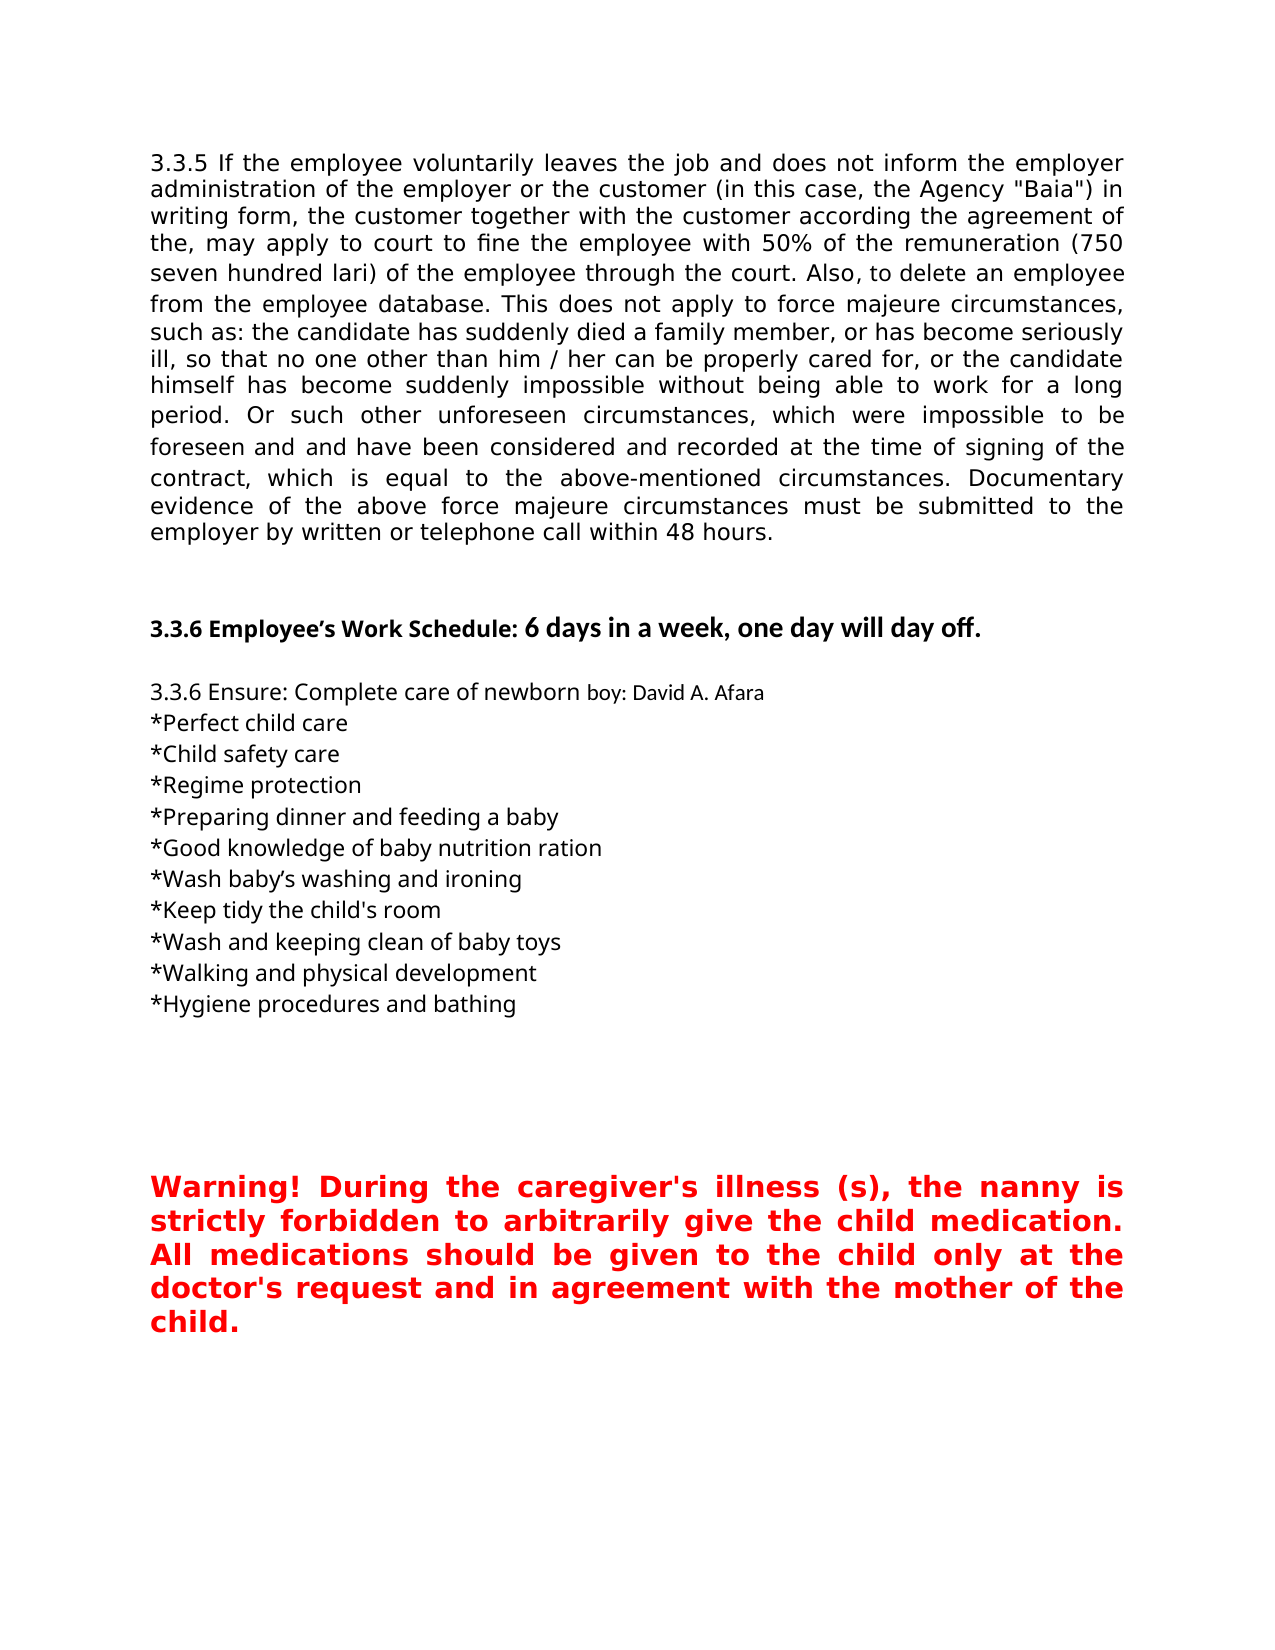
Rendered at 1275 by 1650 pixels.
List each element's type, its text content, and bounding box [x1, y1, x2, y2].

text *Hygiene procedures and bathing [150, 988, 1125, 1019]
text *Regime protection [150, 769, 1125, 801]
text *Preparing dinner and feeding a baby [150, 801, 1125, 832]
text 3.3.6 Ensure: Complete care of newborn boy: David A. Afara [150, 676, 1125, 707]
text *Perfect child care [150, 707, 1125, 738]
text 3.3.6 Employee’s Work Schedule: 6 days in a week, one day will day off. [150, 609, 1125, 644]
text *Walking and physical development [150, 957, 1125, 988]
text 3.3.5 If the employee voluntarily leaves the job and does not inform the employer administration of the employer or the customer (in this case, the Agency "Baia") in writing form, the customer together with the customer according the agreement of the, may apply to court to fine the employee with 50% of the remuneration (750 seven hundred lari) of the employee through the court. Also, to delete an employee from the employee database. This does not apply to force majeure circumstances, such as: the candidate has suddenly died a family member, or has become seriously ill, so that no one other than him / her can be properly cared for, or the candidate himself has become suddenly impossible without being able to work for a long period. Or such other unforeseen circumstances, which were impossible to be foreseen and and have been considered and recorded at the time of signing of the contract, which is equal to the above-mentioned circumstances. Documentary evidence of the above force majeure circumstances must be submitted to the employer by written or telephone call within 48 hours. [150, 150, 1125, 546]
text *Good knowledge of baby nutrition ration [150, 832, 1125, 863]
text *Keep tidy the child's room [150, 894, 1125, 926]
text *Child safety care [150, 738, 1125, 769]
text *Wash baby’s washing and ironing [150, 863, 1125, 894]
text Warning! During the caregiver's illness (s), the nanny is strictly forbidden to arbitrarily give the child medication. All medications should be given to the child only at the doctor's request and in agreement with the mother of the child. [150, 1170, 1125, 1340]
text *Wash and keeping clean of baby toys [150, 926, 1125, 957]
